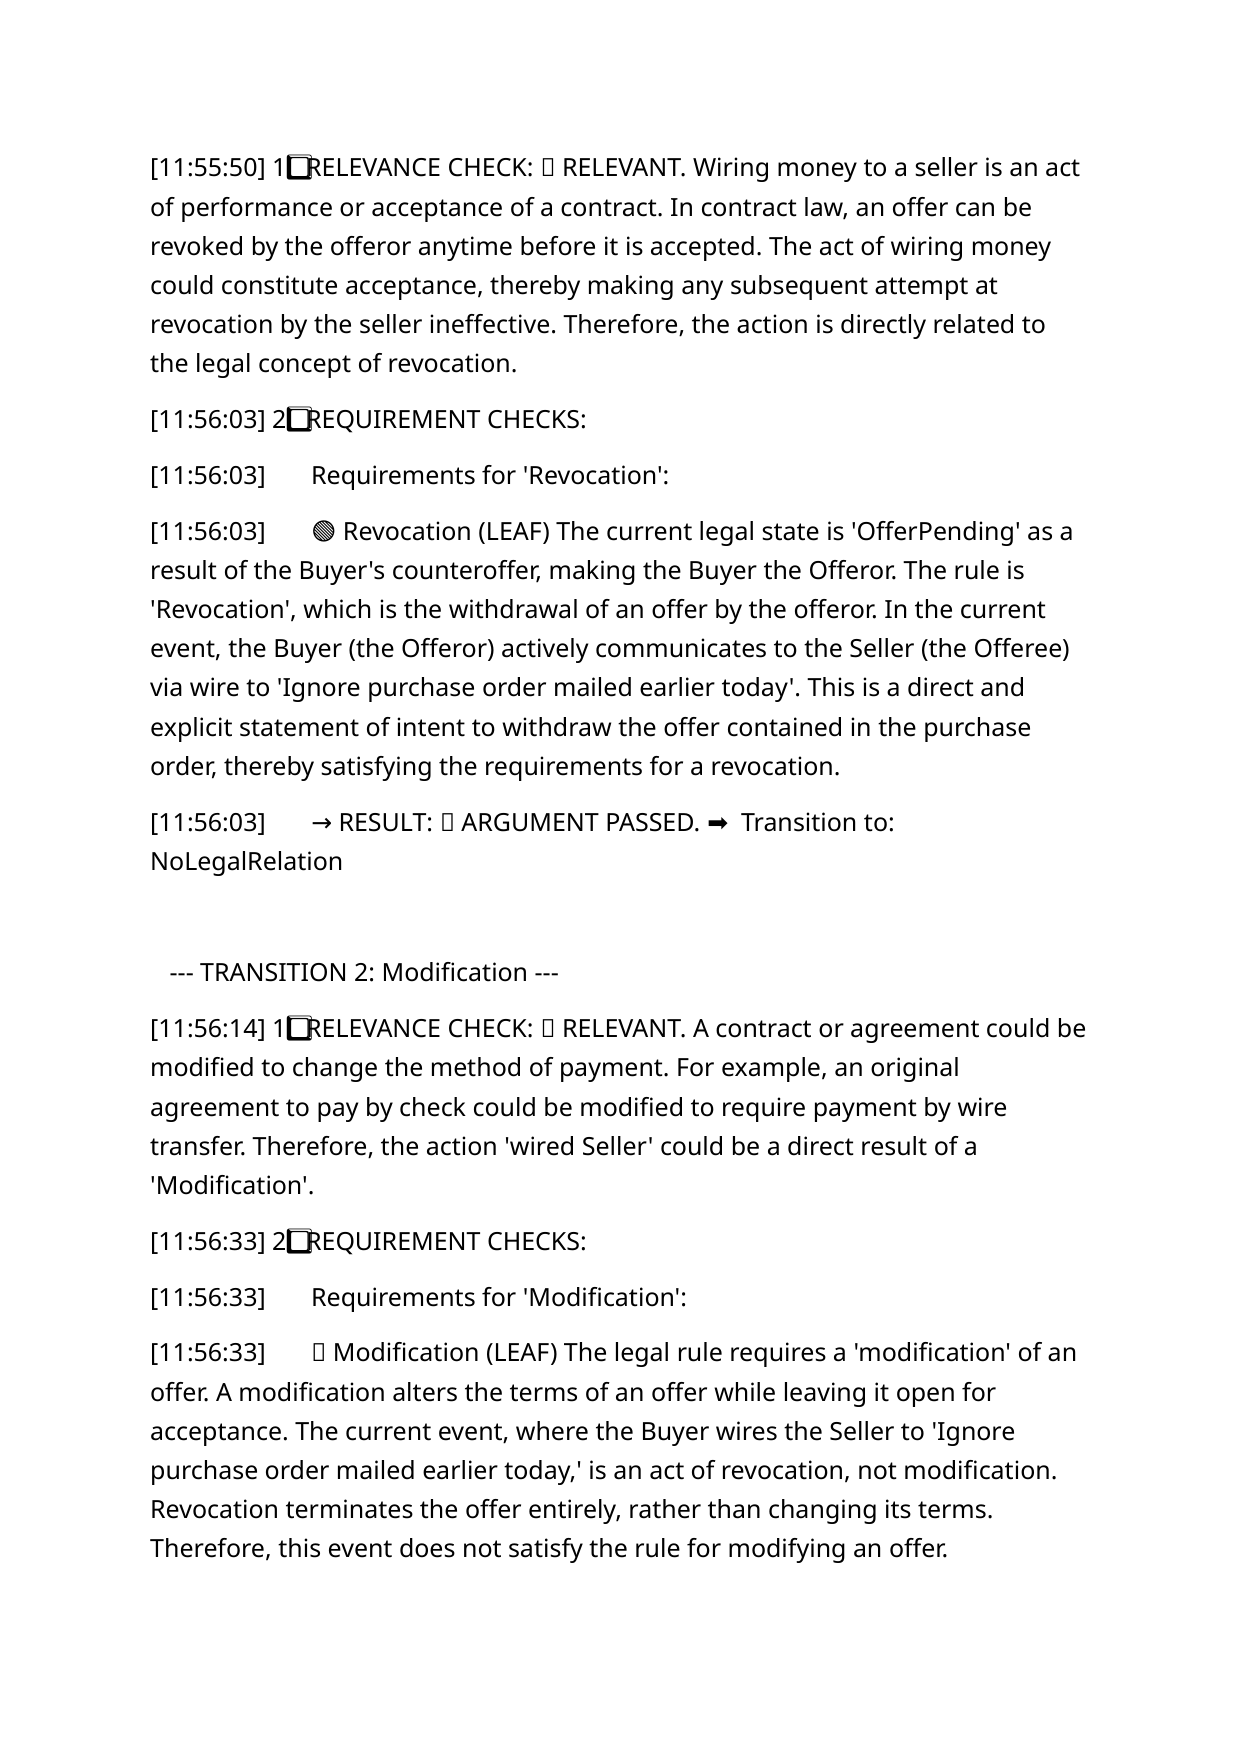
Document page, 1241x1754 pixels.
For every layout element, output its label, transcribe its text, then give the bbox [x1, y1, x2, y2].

text --- TRANSITION 2: Modification --- [150, 955, 1090, 989]
text [11:56:03] Requirements for 'Revocation': [150, 457, 1090, 492]
text [11:56:33] 🔴 Modification (LEAF) The legal rule requires a 'modification' of an offer. A modification alters the terms of an offer while leaving it open for acceptance. The current event, where the Buyer wires the Seller to 'Ignore purchase order mailed earlier today,' is an act of revocation, not modification. Revocation terminates the offer entirely, rather than changing its terms. Therefore, this event does not satisfy the rule for modifying an offer. [150, 1335, 1090, 1565]
text [11:56:03] 🟢 Revocation (LEAF) The current legal state is 'OfferPending' as a result of the Buyer's counteroffer, making the Buyer the Offeror. The rule is 'Revocation', which is the withdrawal of an offer by the offeror. In the current event, the Buyer (the Offeror) actively communicates to the Seller (the Offeree) via wire to 'Ignore purchase order mailed earlier today'. This is a direct and explicit statement of intent to withdraw the offer contained in the purchase order, thereby satisfying the requirements for a revocation. [150, 513, 1090, 782]
text [11:55:50] 1️⃣ RELEVANCE CHECK: ✅ RELEVANT. Wiring money to a seller is an act of performance or acceptance of a contract. In contract law, an offer can be revoked by the offeror anytime before it is accepted. The act of wiring money could constitute acceptance, thereby making any subsequent attempt at revocation by the seller ineffective. Therefore, the action is directly related to the legal concept of revocation. [150, 150, 1090, 380]
text [11:56:03] → RESULT: ✅ ARGUMENT PASSED. ➡️ Transition to: NoLegalRelation [150, 804, 1090, 877]
text [11:56:33] 2️⃣ REQUIREMENT CHECKS: [150, 1223, 1090, 1257]
text [11:56:03] 2️⃣ REQUIREMENT CHECKS: [150, 402, 1090, 436]
text [11:56:14] 1️⃣ RELEVANCE CHECK: ✅ RELEVANT. A contract or agreement could be modified to change the method of payment. For example, an original agreement to pay by check could be modified to require payment by wire transfer. Therefore, the action 'wired Seller' could be a direct result of a 'Modification'. [150, 1011, 1090, 1202]
text [11:56:33] Requirements for 'Modification': [150, 1279, 1090, 1313]
